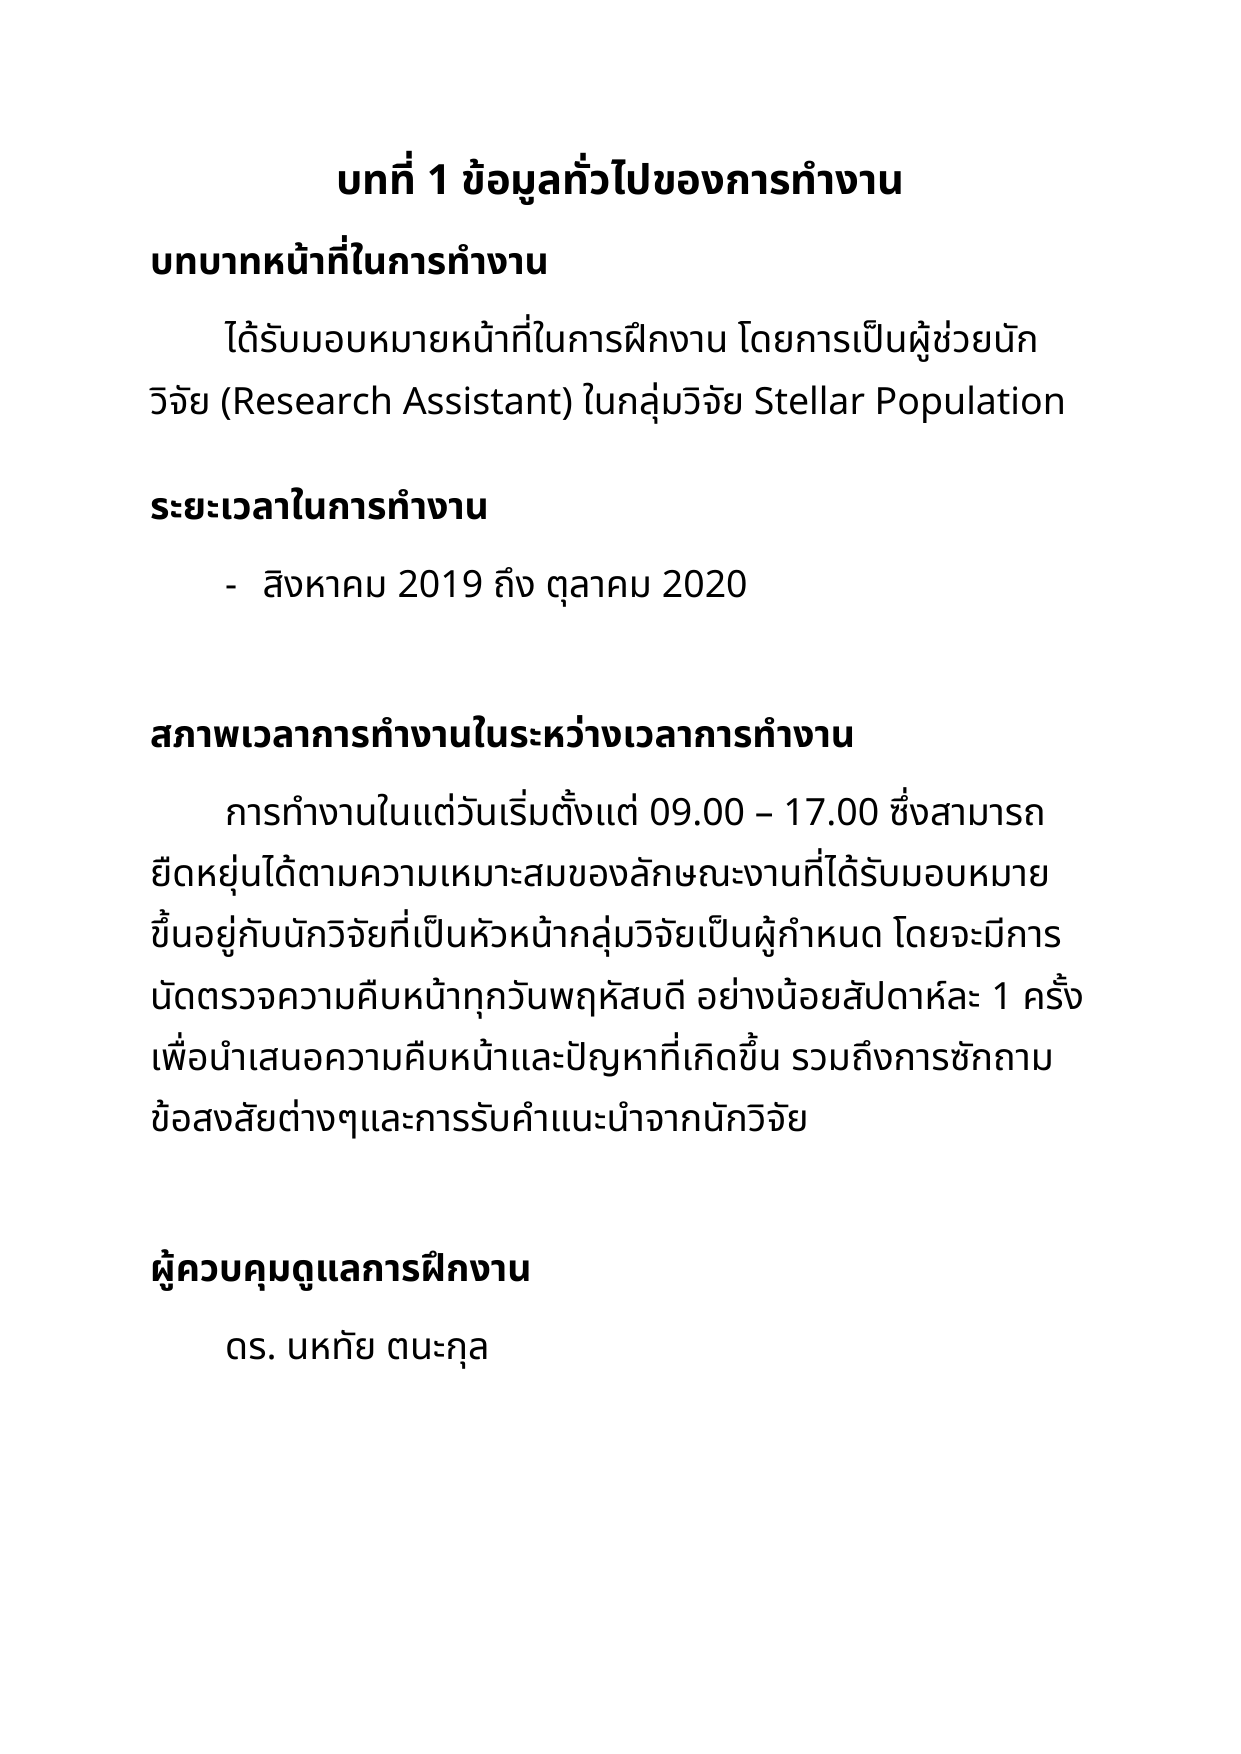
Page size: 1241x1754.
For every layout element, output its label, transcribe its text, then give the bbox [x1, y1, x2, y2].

text ระยะเวลาในการทำงาน [150, 480, 1090, 537]
text สภาพเวลาการทำงานในระหว่างเวลาการทำงาน [150, 708, 1090, 764]
text การทำงานในแต่วันเริ่มตั้งแต่ 09.00 – 17.00 ซึ่งสามารถยืดหยุ่นได้ตามความเหมาะสมของลักษณะงานที่ได้รับมอบหมาย ขึ้นอยู่กับนักวิจัยที่เป็นหัวหน้ากลุ่มวิจัยเป็นผู้กำหนด โดยจะมีการนัดตรวจความคืบหน้าทุกวันพฤหัสบดี อย่างน้อยสัปดาห์ละ 1 ครั้ง เพื่อนำเสนอความคืบหน้าและปัญหาที่เกิดขึ้น รวมถึงการซักถามข้อสงสัยต่างๆและการรับคำแนะนำจากนักวิจัย [150, 786, 1090, 1148]
text บทบาทหน้าที่ในการทำงาน [150, 235, 1090, 292]
text ดร. นหทัย ตนะกุล [150, 1319, 1090, 1376]
text ได้รับมอบหมายหน้าที่ในการฝึกงาน โดยการเป็นผู้ช่วยนักวิจัย (Research Assistant) ในกลุ่มวิจัย Stellar Population [150, 313, 1090, 461]
list สิงหาคม 2019 ถึง ตุลาคม 2020 [225, 558, 1090, 615]
text ผู้ควบคุมดูแลการฝึกงาน [150, 1241, 1090, 1298]
text บทที่ 1 ข้อมูลทั่วไปของการทำงาน [150, 150, 1090, 213]
